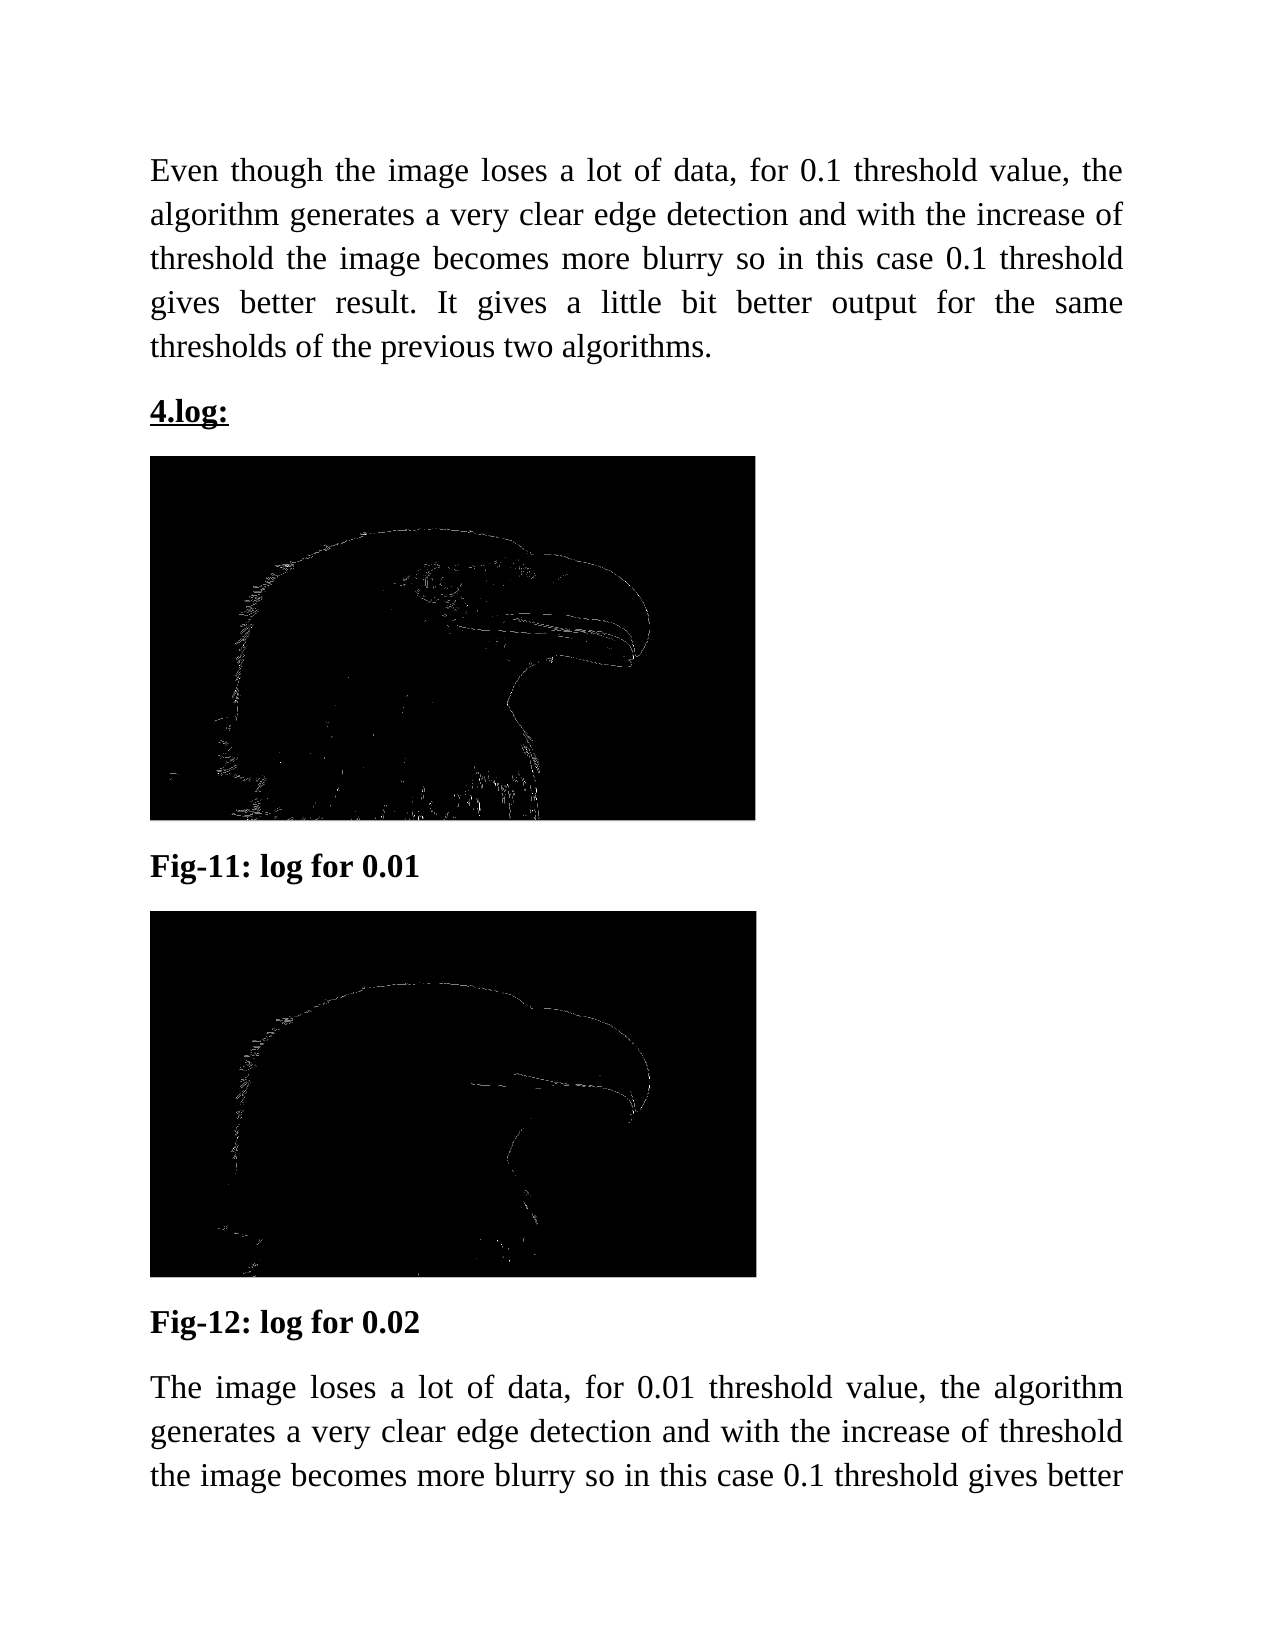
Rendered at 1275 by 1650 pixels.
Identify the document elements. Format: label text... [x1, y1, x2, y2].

text Even though the image loses a lot of data, for 0.1 threshold value, the algorithm generates a very clear edge detection and with the increase of threshold the image becomes more blurry so in this case 0.1 threshold gives better result. It gives a little bit better output for the same thresholds of the previous two algorithms. [150, 150, 1125, 364]
text Fig-12: log for 0.02 [150, 1302, 1125, 1341]
picture [150, 911, 757, 1278]
text Fig-11: log for 0.01 [150, 846, 1125, 884]
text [150, 1367, 1125, 1494]
text 4.log: [150, 391, 1125, 429]
picture [150, 456, 756, 822]
